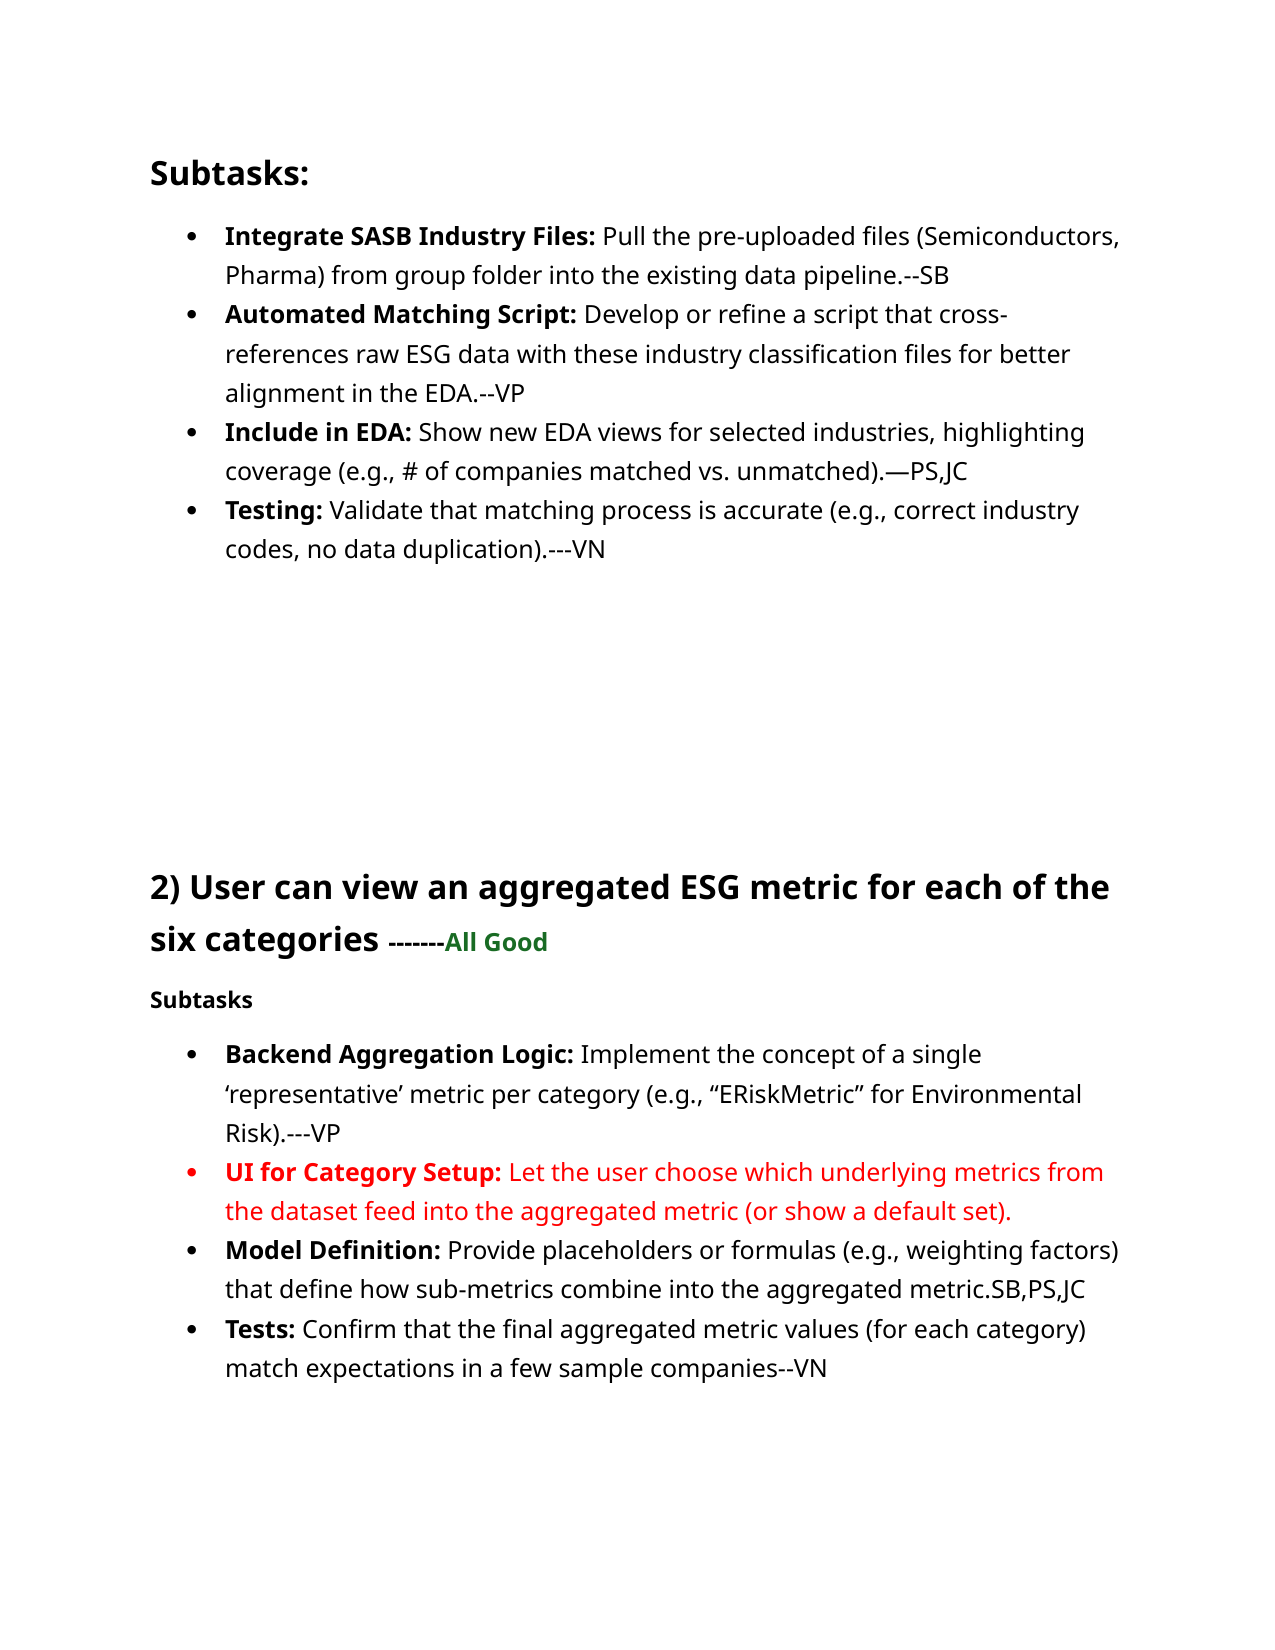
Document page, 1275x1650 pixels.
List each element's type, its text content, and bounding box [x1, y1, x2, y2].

list Integrate SASB Industry Files: Pull the pre-uploaded files (Semiconductors, Pharma) from group folder into the existing data pipeline.--SB [187, 219, 1125, 292]
list Tests: Confirm that the final aggregated metric values (for each category) match expectations in a few sample companies--VN [187, 1311, 1125, 1384]
list Backend Aggregation Logic: Implement the concept of a single ‘representative’ metric per category (e.g., “ERiskMetric” for Environmental Risk).---VP [187, 1037, 1125, 1149]
text Subtasks: [150, 150, 1125, 195]
list Automated Matching Script: Develop or refine a script that cross-references raw ESG data with these industry classification files for better alignment in the EDA.--VP [187, 297, 1125, 409]
text Subtasks [150, 984, 1125, 1016]
text 2) User can view an aggregated ESG metric for each of the six categories -------All Good [150, 863, 1125, 961]
list Include in EDA: Show new EDA views for selected industries, highlighting coverage (e.g., # of companies matched vs. unmatched).—PS,JC [187, 415, 1125, 488]
list UI for Category Setup: Let the user choose which underlying metrics from the dataset feed into the aggregated metric (or show a default set). [187, 1154, 1125, 1228]
list Testing: Validate that matching process is accurate (e.g., correct industry codes, no data duplication).---VN [187, 493, 1125, 566]
list Model Definition: Provide placeholders or formulas (e.g., weighting factors) that define how sub-metrics combine into the aggregated metric.SB,PS,JC [187, 1233, 1125, 1306]
